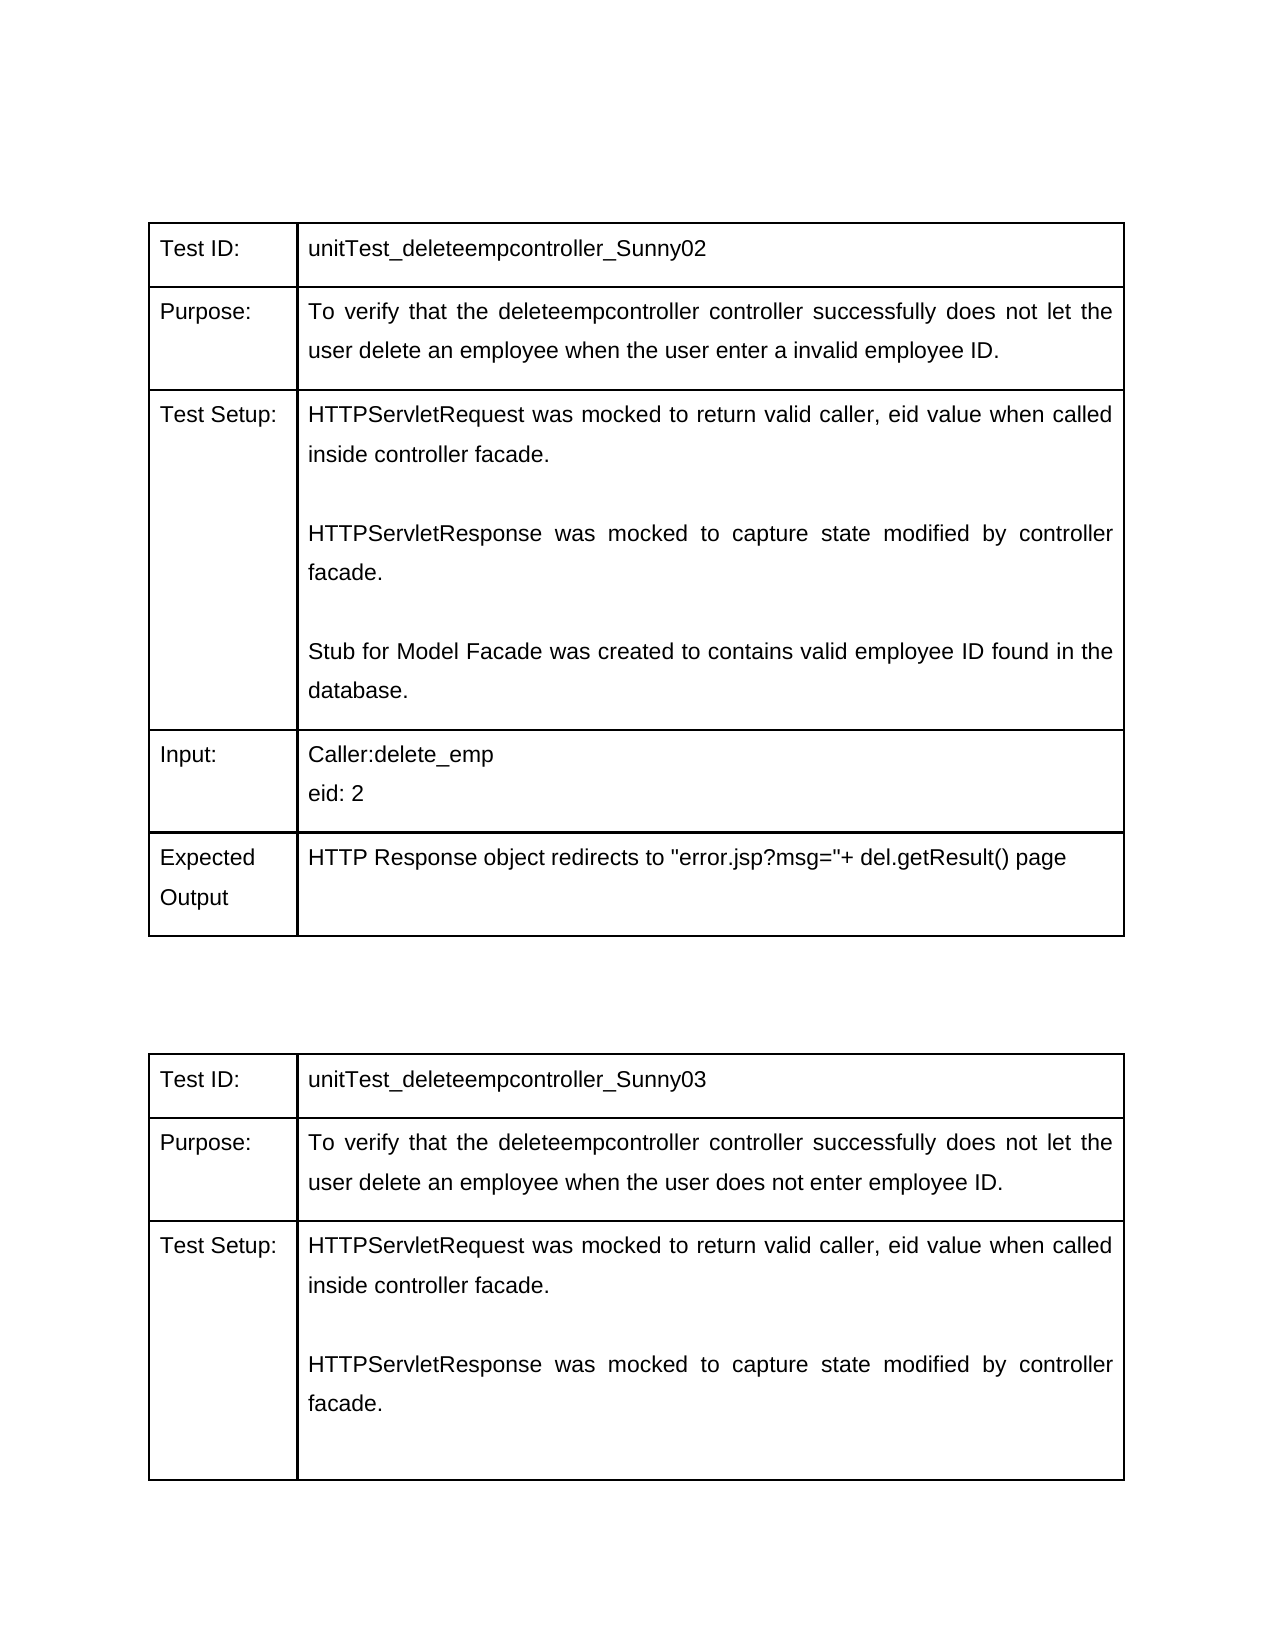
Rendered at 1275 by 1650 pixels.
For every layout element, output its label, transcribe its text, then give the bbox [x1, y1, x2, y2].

table_cell HTTP Response object redirects to "error.jsp?msg="+ del.getResult() page [299, 834, 1123, 934]
table_header unitTest_deleteempcontroller_Sunny02 [299, 224, 1123, 286]
table_cell Purpose: [150, 1119, 296, 1219]
table_cell To verify that the deleteempcontroller controller successfully does not let the user delete an employee when the user enter a invalid employee ID. [299, 288, 1123, 388]
table_header Test ID: [150, 224, 296, 286]
table_cell Input: [150, 731, 296, 831]
table_header Test ID: [150, 1055, 296, 1117]
table_cell Caller:delete_emp eid: 2 [299, 731, 1123, 831]
table_cell Expected Output [150, 834, 296, 934]
table_cell Test Setup: [150, 1222, 296, 1479]
table_cell To verify that the deleteempcontroller controller successfully does not let the user delete an employee when the user does not enter employee ID. [299, 1119, 1123, 1219]
table_header unitTest_deleteempcontroller_Sunny03 [299, 1055, 1123, 1117]
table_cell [299, 1222, 1123, 1479]
table_cell Purpose: [150, 288, 296, 388]
table_cell Test Setup: [150, 391, 296, 728]
